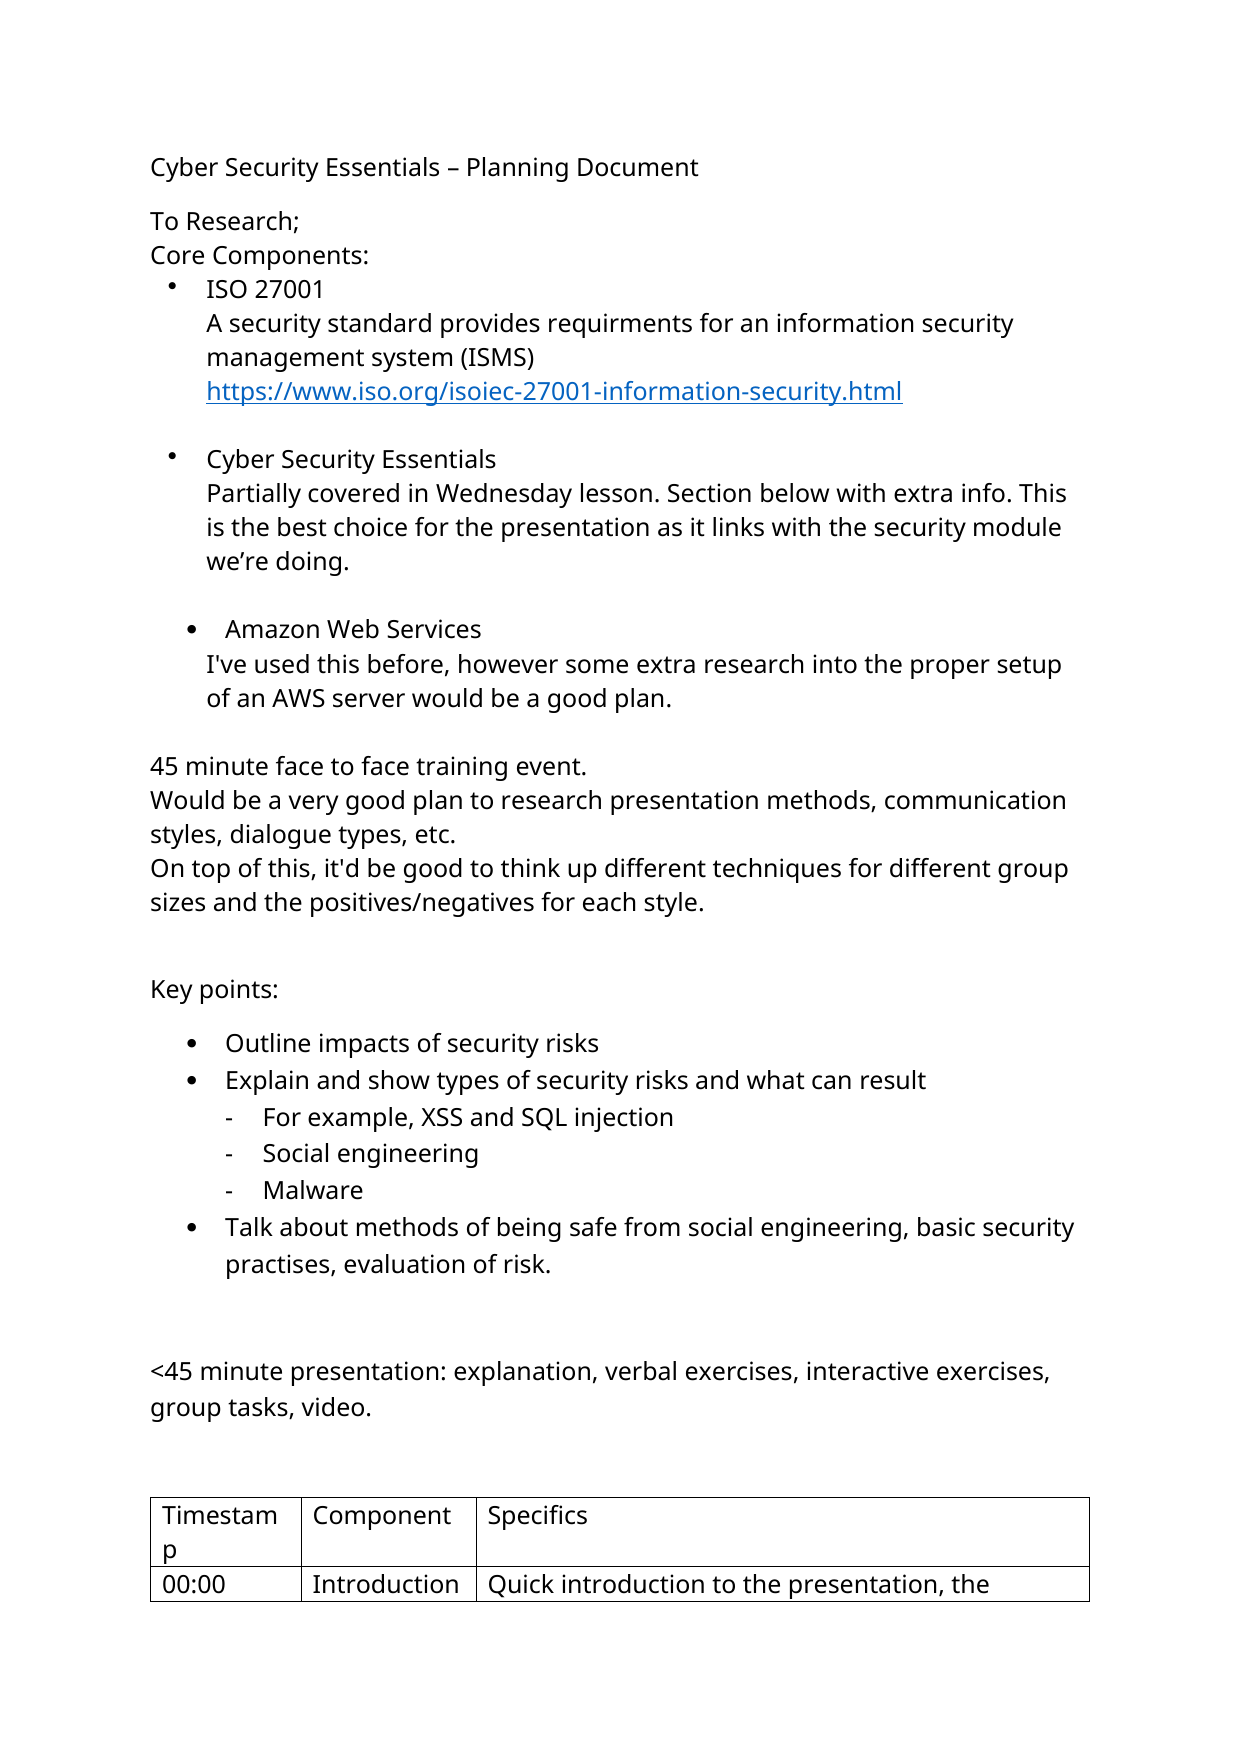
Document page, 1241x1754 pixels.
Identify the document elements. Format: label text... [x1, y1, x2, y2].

text https://www.iso.org/isoiec-27001-information-security.html [206, 374, 1090, 408]
text A security standard provides requirments for an information security management system (ISMS) [206, 306, 1090, 374]
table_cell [477, 1567, 1089, 1601]
table_cell Introduction [302, 1567, 476, 1601]
list Outline impacts of security risks [187, 1026, 1090, 1060]
text Core Components: [150, 237, 1090, 272]
text Key points: [150, 972, 1090, 1006]
table_cell 00:00 [151, 1567, 301, 1601]
table_header Timestamp [151, 1498, 301, 1566]
table_header Component [302, 1498, 476, 1566]
list Malware [225, 1173, 1090, 1207]
table_header Specifics [477, 1498, 1089, 1566]
text Would be a very good plan to research presentation methods, communication styles, dialogue types, etc. [150, 782, 1090, 851]
text I've used this before, however some extra research into the proper setup of an AWS server would be a good plan. [206, 646, 1090, 714]
list For example, XSS and SQL injection [225, 1099, 1090, 1133]
text Partially covered in Wednesday lesson. Section below with extra info. This is the best choice for the presentation as it links with the security module we’re doing. [206, 476, 1090, 578]
list Social engineering [225, 1136, 1090, 1170]
text Cyber Security Essentials – Planning Document [150, 150, 1090, 184]
list Explain and show types of security risks and what can result [187, 1062, 1090, 1096]
list ISO 27001 [169, 272, 1090, 306]
list Cyber Security Essentials [169, 442, 1090, 476]
text On top of this, it'd be good to think up different techniques for different group sizes and the positives/negatives for each style. [150, 851, 1090, 919]
text 45 minute face to face training event. [150, 748, 1090, 782]
list Talk about methods of being safe from social engineering, basic security practises, evaluation of risk. [187, 1209, 1090, 1280]
text To Research; [150, 203, 1090, 237]
list Amazon Web Services [187, 612, 1090, 646]
text <45 minute presentation: explanation, verbal exercises, interactive exercises, group tasks, video. [150, 1353, 1090, 1424]
